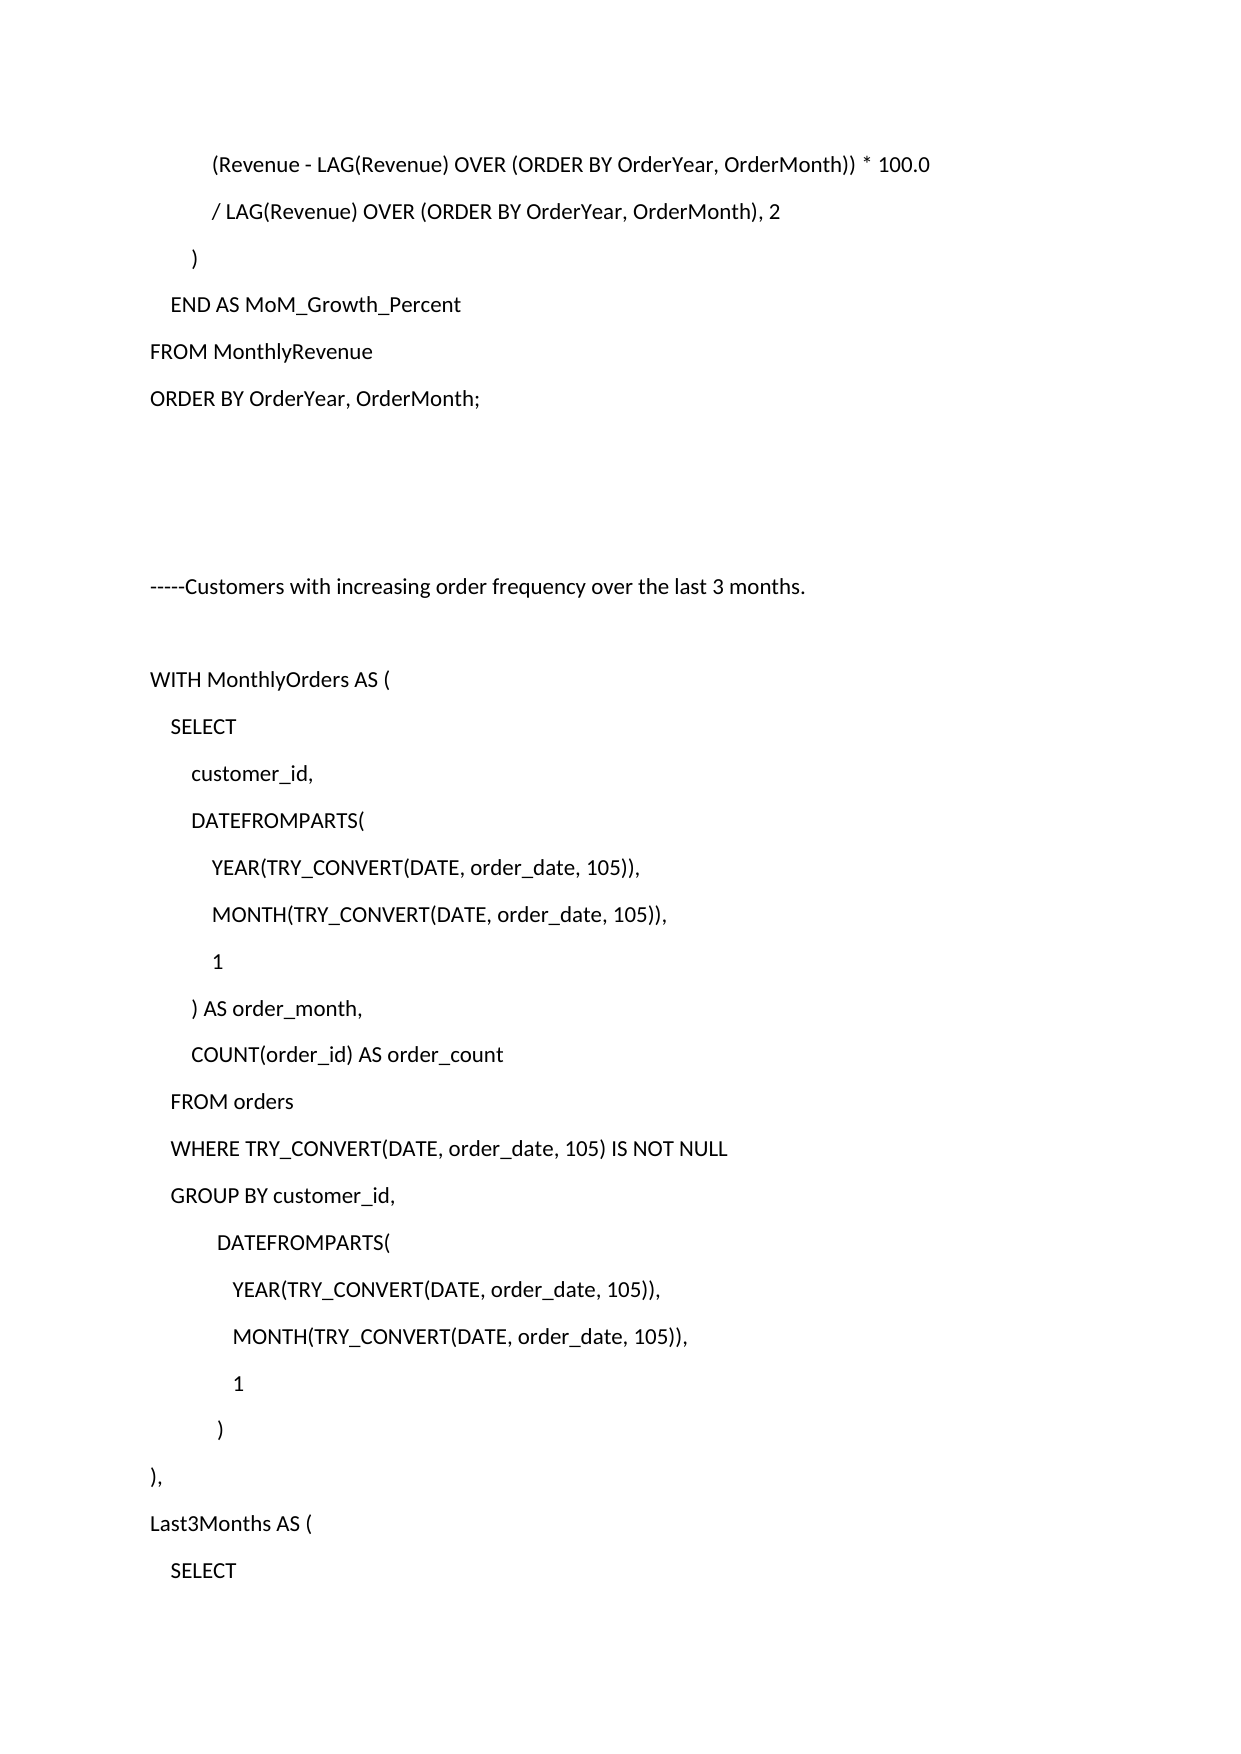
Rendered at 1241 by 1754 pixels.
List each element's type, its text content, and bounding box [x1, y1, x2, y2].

text GROUP BY customer_id, [150, 1181, 1090, 1209]
text ) [150, 1416, 1090, 1444]
text COUNT(order_id) AS order_count [150, 1041, 1090, 1069]
text YEAR(TRY_CONVERT(DATE, order_date, 105)), [150, 1275, 1090, 1303]
text WITH MonthlyOrders AS ( [150, 666, 1090, 694]
text DATEFROMPARTS( [150, 806, 1090, 834]
text FROM MonthlyRevenue [150, 337, 1090, 366]
text 1 [150, 947, 1090, 975]
text SELECT [150, 712, 1090, 741]
text YEAR(TRY_CONVERT(DATE, order_date, 105)), [150, 853, 1090, 881]
text ) [150, 244, 1090, 272]
text customer_id, [150, 759, 1090, 787]
text FROM orders [150, 1087, 1090, 1116]
text / LAG(Revenue) OVER (ORDER BY OrderYear, OrderMonth), 2 [150, 197, 1090, 225]
text MONTH(TRY_CONVERT(DATE, order_date, 105)), [150, 900, 1090, 928]
text MONTH(TRY_CONVERT(DATE, order_date, 105)), [150, 1322, 1090, 1350]
text -----Customers with increasing order frequency over the last 3 months. [150, 572, 1090, 600]
text SELECT [150, 1556, 1090, 1584]
text DATEFROMPARTS( [150, 1228, 1090, 1256]
text ), [150, 1462, 1090, 1491]
text END AS MoM_Growth_Percent [150, 291, 1090, 319]
text 1 [150, 1369, 1090, 1397]
text ) AS order_month, [150, 994, 1090, 1022]
text (Revenue - LAG(Revenue) OVER (ORDER BY OrderYear, OrderMonth)) * 100.0 [150, 150, 1090, 178]
text Last3Months AS ( [150, 1509, 1090, 1537]
text WHERE TRY_CONVERT(DATE, order_date, 105) IS NOT NULL [150, 1134, 1090, 1162]
text ORDER BY OrderYear, OrderMonth; [150, 384, 1090, 412]
